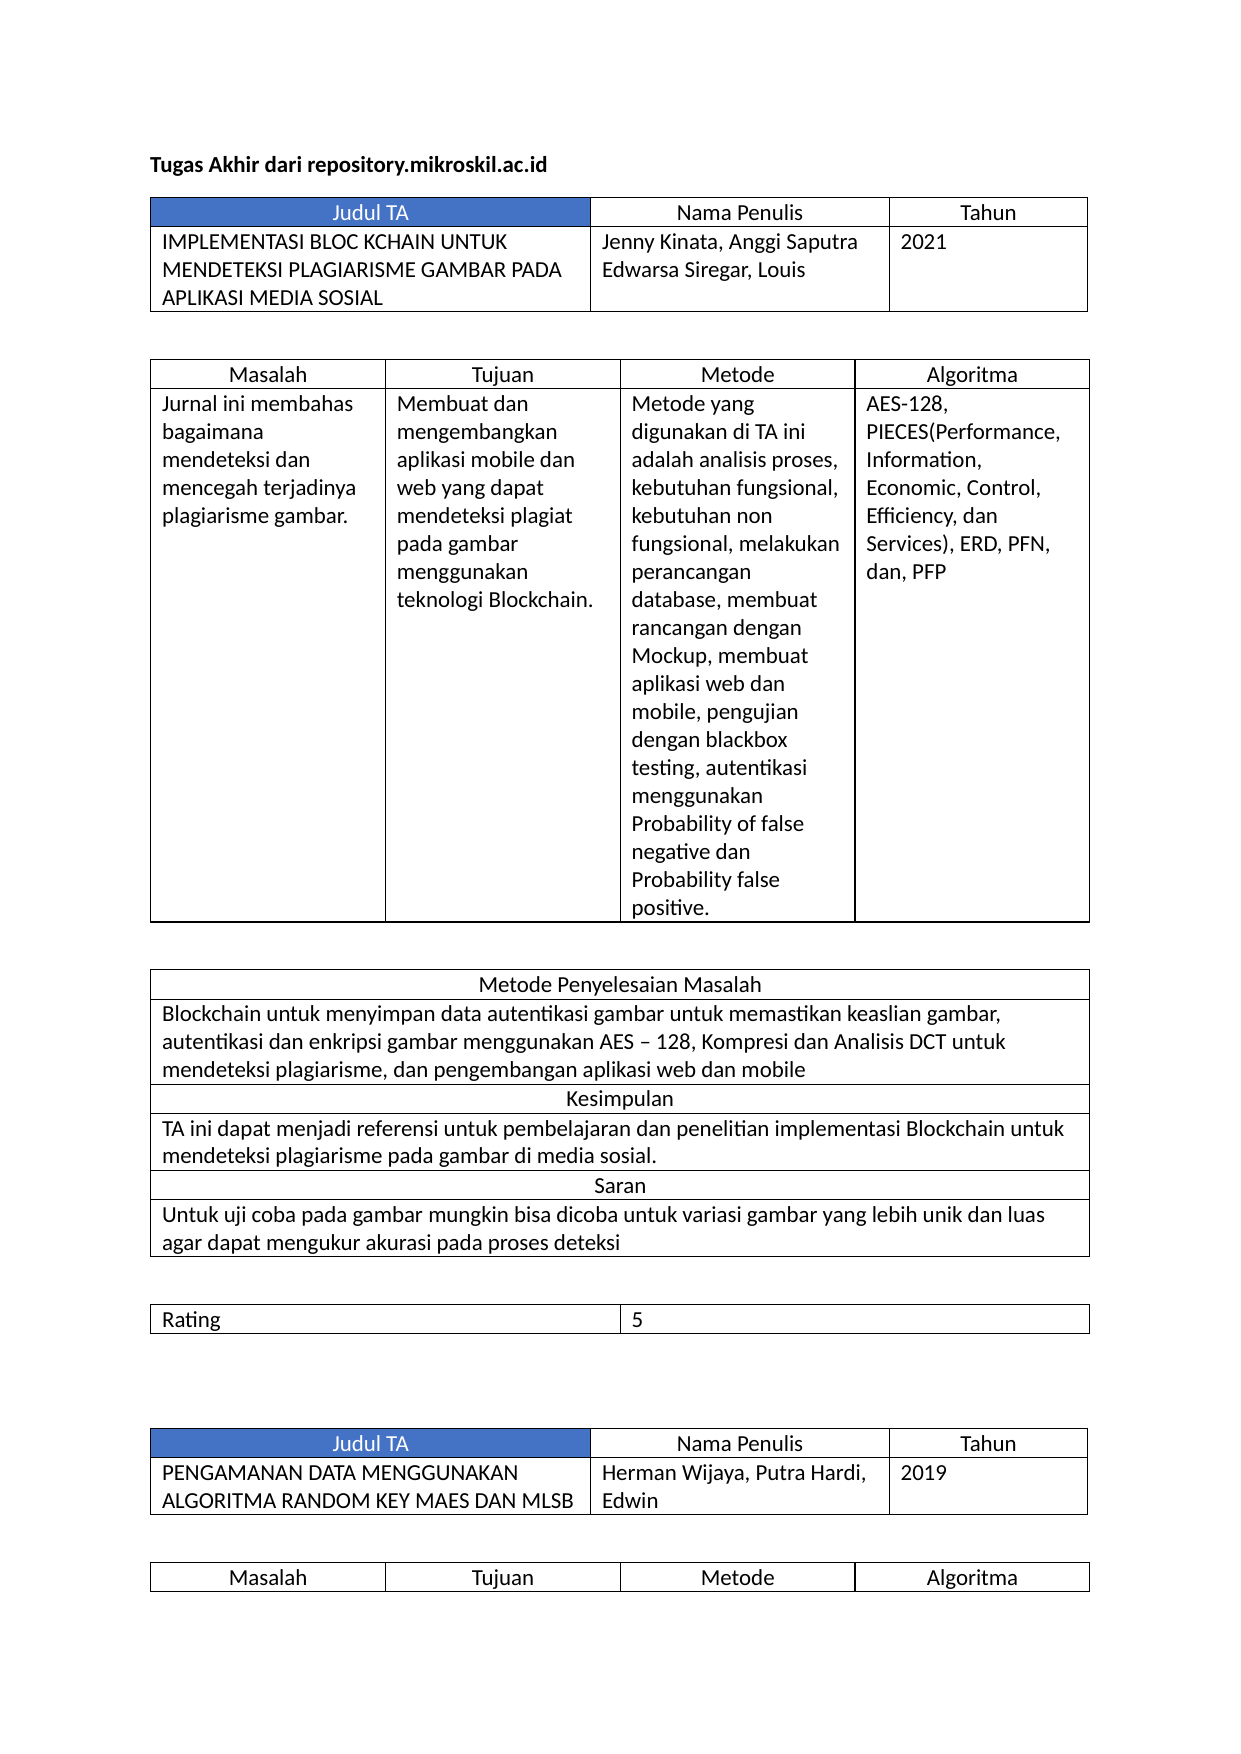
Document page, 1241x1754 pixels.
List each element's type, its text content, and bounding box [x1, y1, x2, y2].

table_cell Herman Wijaya, Putra Hardi, Edwin [591, 1458, 889, 1514]
table_header 5 [621, 1305, 1089, 1333]
text Tugas Akhir dari repository.mikroskil.ac.id [150, 150, 1090, 178]
table_cell TA ini dapat menjadi referensi untuk pembelajaran dan penelitian implementasi Blockchain untuk mendeteksi plagiarisme pada gambar di media sosial. [151, 1114, 1089, 1170]
table_header Nama Penulis [591, 198, 889, 226]
table_header Metode [621, 1563, 854, 1591]
table_header Tujuan [386, 1563, 620, 1591]
table_header Judul TA [151, 198, 590, 226]
table_cell Metode yang digunakan di TA ini adalah analisis proses, kebutuhan fungsional, kebutuhan non fungsional, melakukan perancangan database, membuat rancangan dengan Mockup, membuat aplikasi web dan mobile, pengujian dengan blackbox testing, autentikasi menggunakan Probability of false negative dan Probability false positive. [621, 389, 854, 921]
table_header Rating [151, 1305, 620, 1333]
table_cell IMPLEMENTASI BLOC KCHAIN UNTUK MENDETEKSI PLAGIARISME GAMBAR PADA APLIKASI MEDIA SOSIAL [151, 227, 590, 311]
table_cell 2021 [890, 227, 1087, 311]
table_header Tahun [890, 198, 1087, 226]
table_cell Jenny Kinata, Anggi Saputra Edwarsa Siregar, Louis [591, 227, 889, 311]
table_cell AES-128, PIECES(Performance, Information, Economic, Control, Efficiency, dan Services), ERD, PFN, dan, PFP [856, 389, 1089, 921]
table_header Judul TA [151, 1429, 590, 1457]
table_cell Blockchain untuk menyimpan data autentikasi gambar untuk memastikan keaslian gambar, autentikasi dan enkripsi gambar menggunakan AES – 128, Kompresi dan Analisis DCT untuk mendeteksi plagiarisme, dan pengembangan aplikasi web dan mobile [151, 1000, 1089, 1083]
table_header Tahun [890, 1429, 1087, 1457]
table_header Masalah [151, 1563, 385, 1591]
table_header Metode [621, 360, 854, 388]
table_cell Membuat dan mengembangkan aplikasi mobile dan web yang dapat mendeteksi plagiat pada gambar menggunakan teknologi Blockchain. [386, 389, 620, 921]
table_header Algoritma [856, 360, 1089, 388]
table_cell Kesimpulan [151, 1085, 1089, 1113]
table_cell Saran [151, 1171, 1089, 1199]
table_header Tujuan [386, 360, 620, 388]
table_cell PENGAMANAN DATA MENGGUNAKAN ALGORITMA RANDOM KEY MAES DAN MLSB [151, 1458, 590, 1514]
table_header Algoritma [856, 1563, 1089, 1591]
table_header Masalah [151, 360, 385, 388]
table_cell Jurnal ini membahas bagaimana mendeteksi dan mencegah terjadinya plagiarisme gambar. [151, 389, 385, 921]
table_cell 2019 [890, 1458, 1087, 1514]
table_header Metode Penyelesaian Masalah [151, 970, 1089, 998]
table_cell Untuk uji coba pada gambar mungkin bisa dicoba untuk variasi gambar yang lebih unik dan luas agar dapat mengukur akurasi pada proses deteksi [151, 1200, 1089, 1256]
table_header Nama Penulis [591, 1429, 889, 1457]
